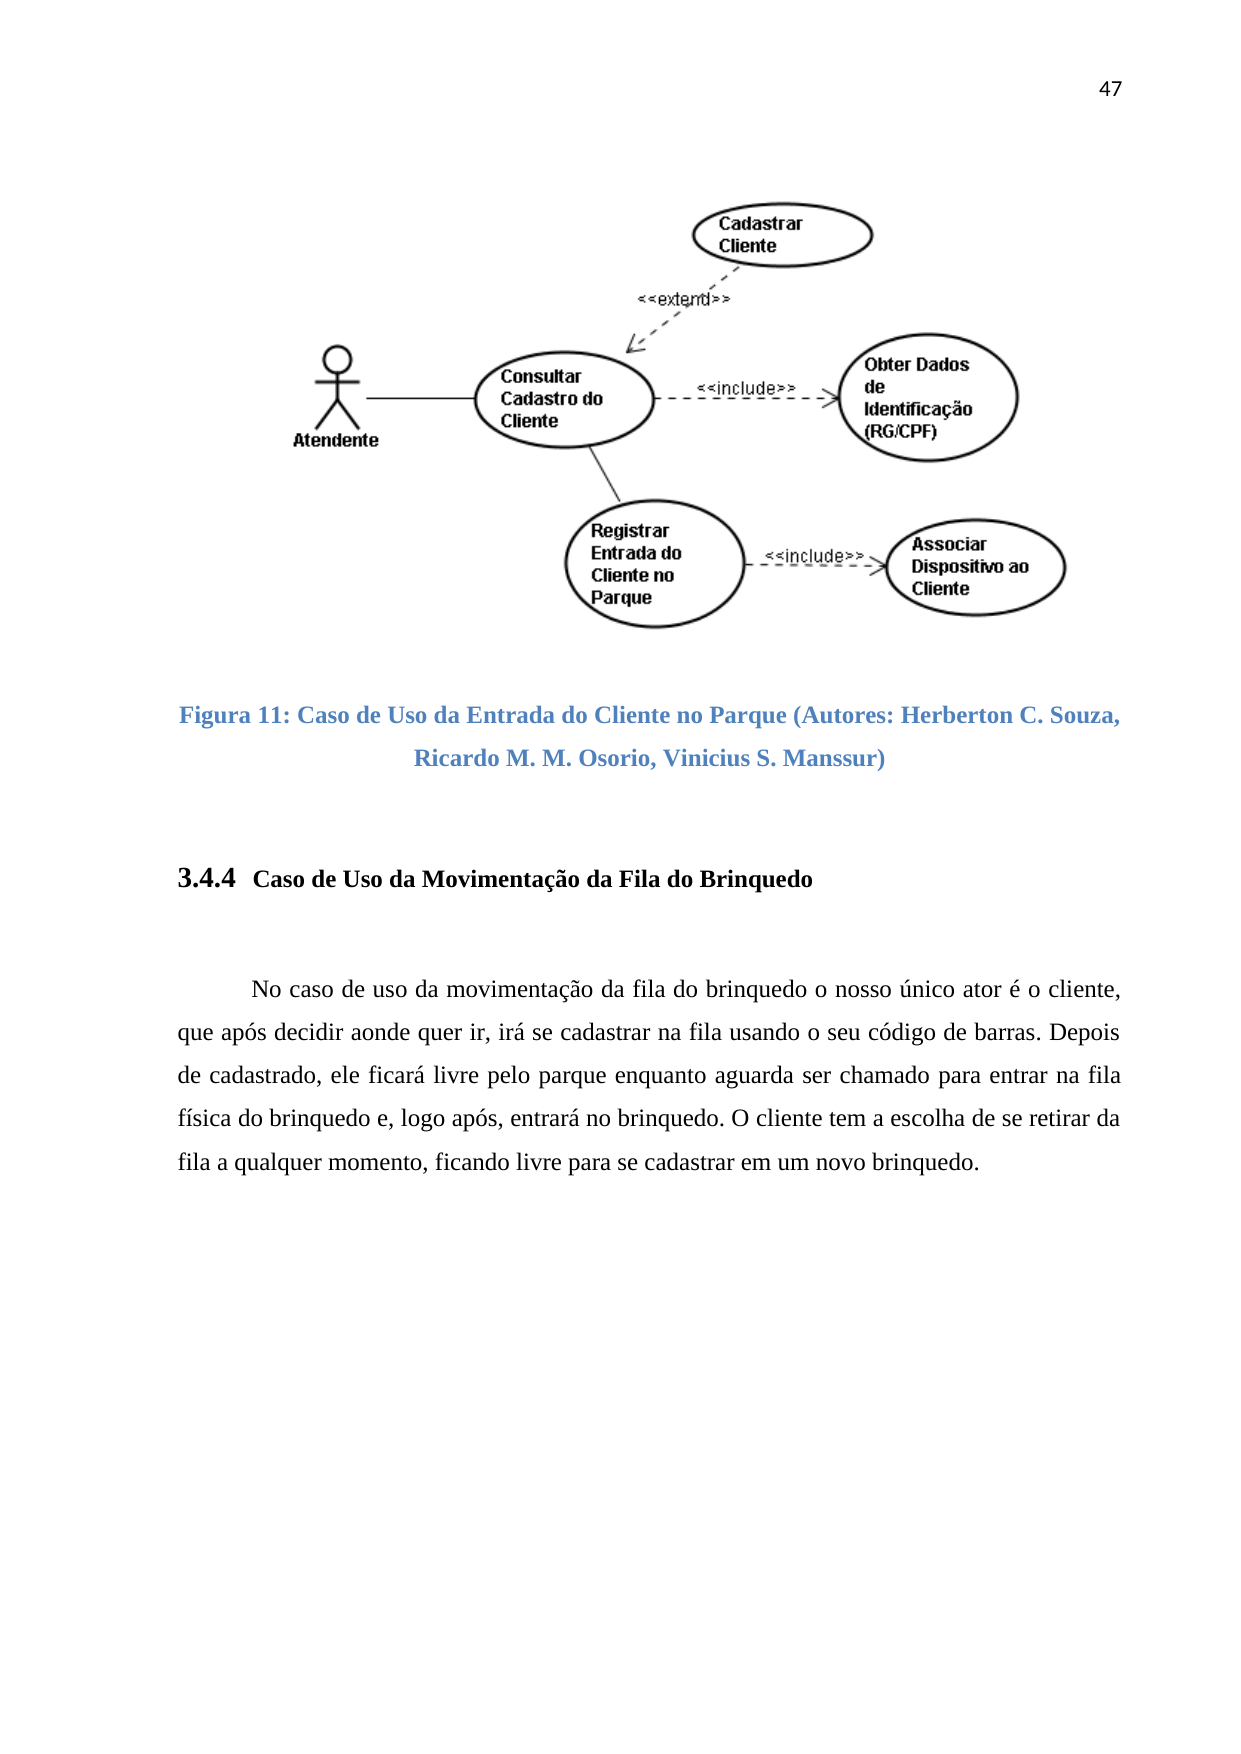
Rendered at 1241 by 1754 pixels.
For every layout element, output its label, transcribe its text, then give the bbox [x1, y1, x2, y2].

text No caso de uso da movimentação da fila do brinquedo o nosso único ator é o cliente, que após decidir aonde quer ir, irá se cadastrar na fila usando o seu código de barras. Depois de cadastrado, ele ficará livre pelo parque enquanto aguarda ser chamado para entrar na fila física do brinquedo e, logo após, entrará no brinquedo. O cliente tem a escolha de se retirar da fila a qualquer momento, ficando livre para se cadastrar em um novo brinquedo. [177, 974, 1122, 1175]
text Figura 11: Caso de Uso da Entrada do Cliente no Parque (Autores: Herberton C. Souza, Ricardo M. M. Osorio, Vinicius S. Manssur) [177, 700, 1122, 772]
list Caso de Uso da Movimentação da Fila do Brinquedo [177, 860, 1122, 893]
picture [282, 177, 1091, 665]
